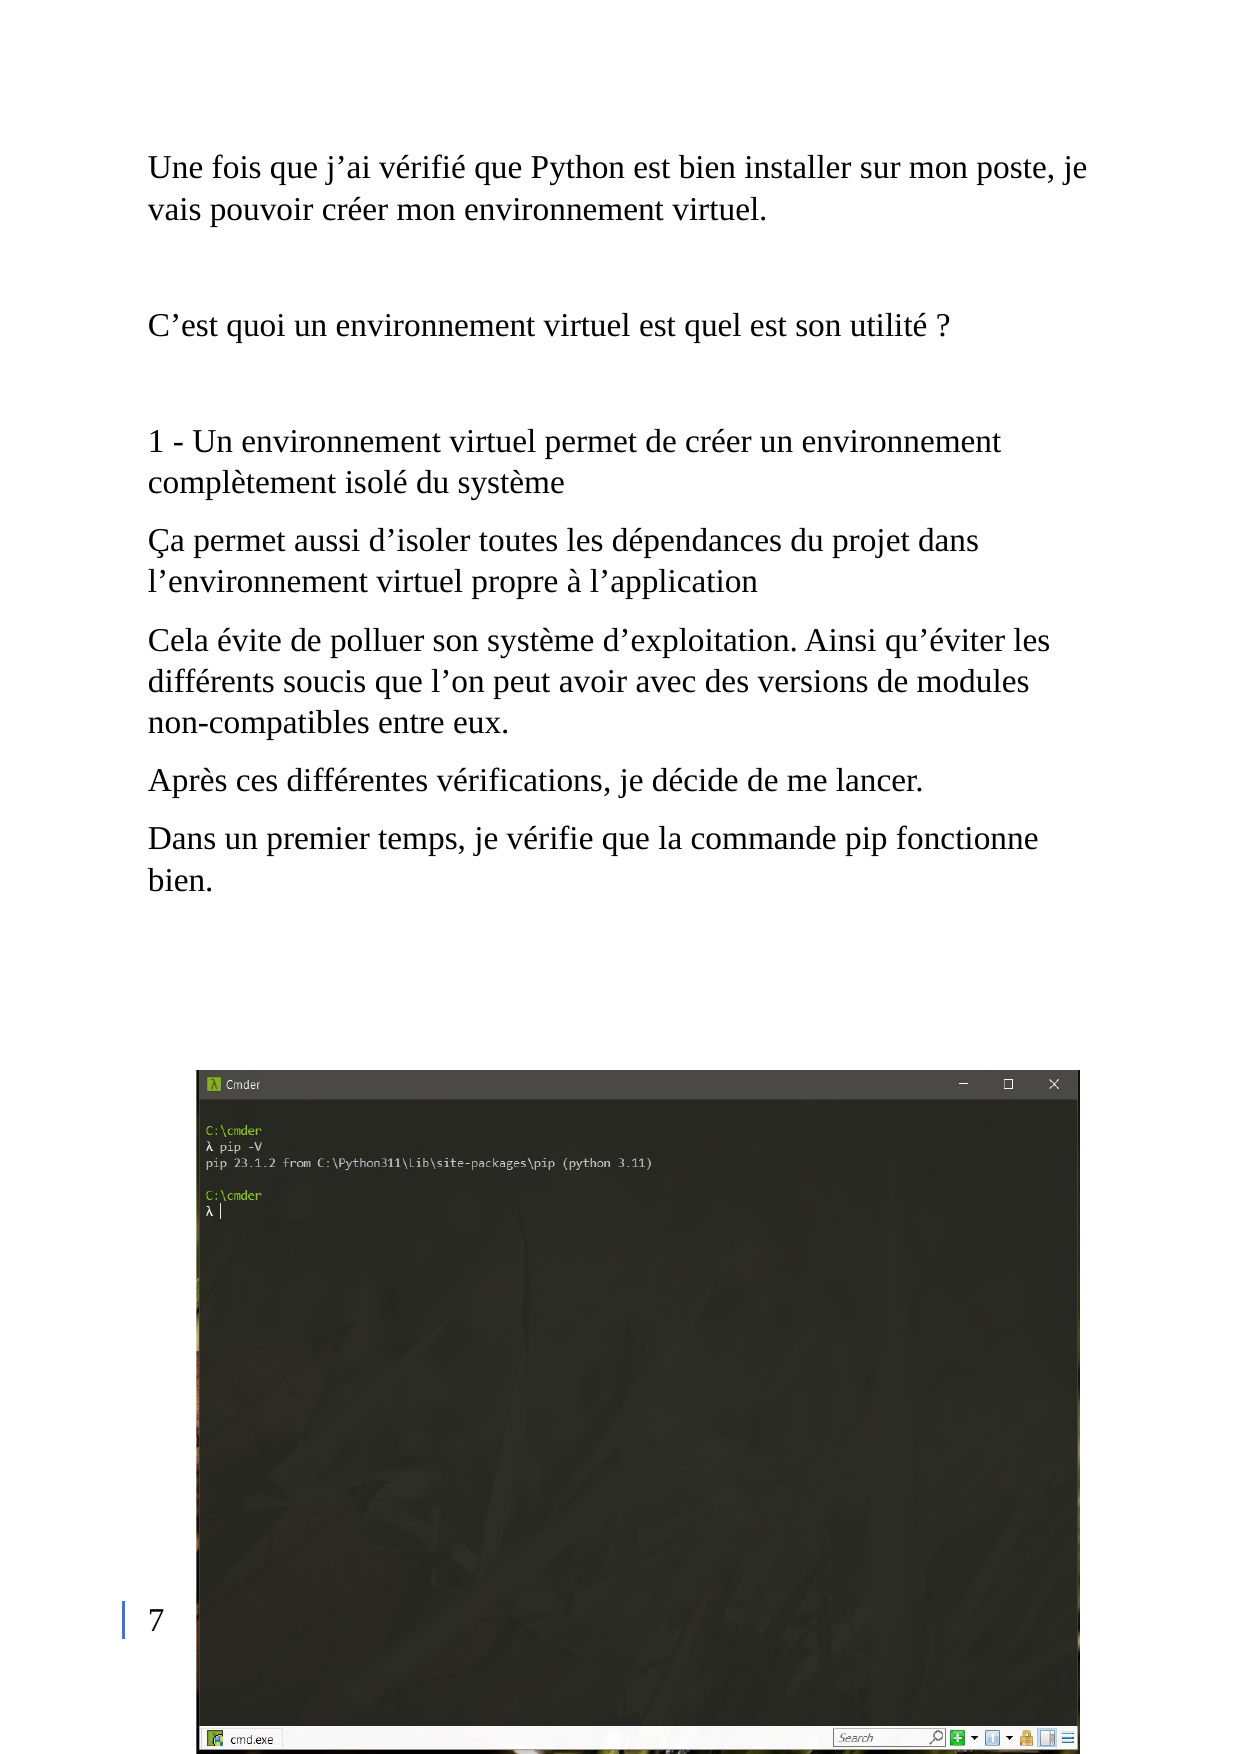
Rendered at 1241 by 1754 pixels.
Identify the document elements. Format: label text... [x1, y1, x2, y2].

text Ça permet aussi d’isoler toutes les dépendances du projet dans l’environnement virtuel propre à l’application [148, 520, 1093, 600]
text 1 - Un environnement virtuel permet de créer un environnement complètement isolé du système [148, 421, 1093, 501]
text Après ces différentes vérifications, je décide de me lancer. [148, 761, 1093, 799]
text Cela évite de polluer son système d’exploitation. Ainsi qu’éviter les différents soucis que l’on peut avoir avec des versions de modules non-compatibles entre eux. [148, 620, 1093, 741]
text Dans un premier temps, je vérifie que la commande pip fonctionne bien. [148, 818, 1093, 898]
text Une fois que j’ai vérifié que Python est bien installer sur mon poste, je vais pouvoir créer mon environnement virtuel. [148, 148, 1093, 227]
text C’est quoi un environnement virtuel est quel est son utilité ? [148, 305, 1093, 343]
picture [196, 1070, 1080, 1754]
